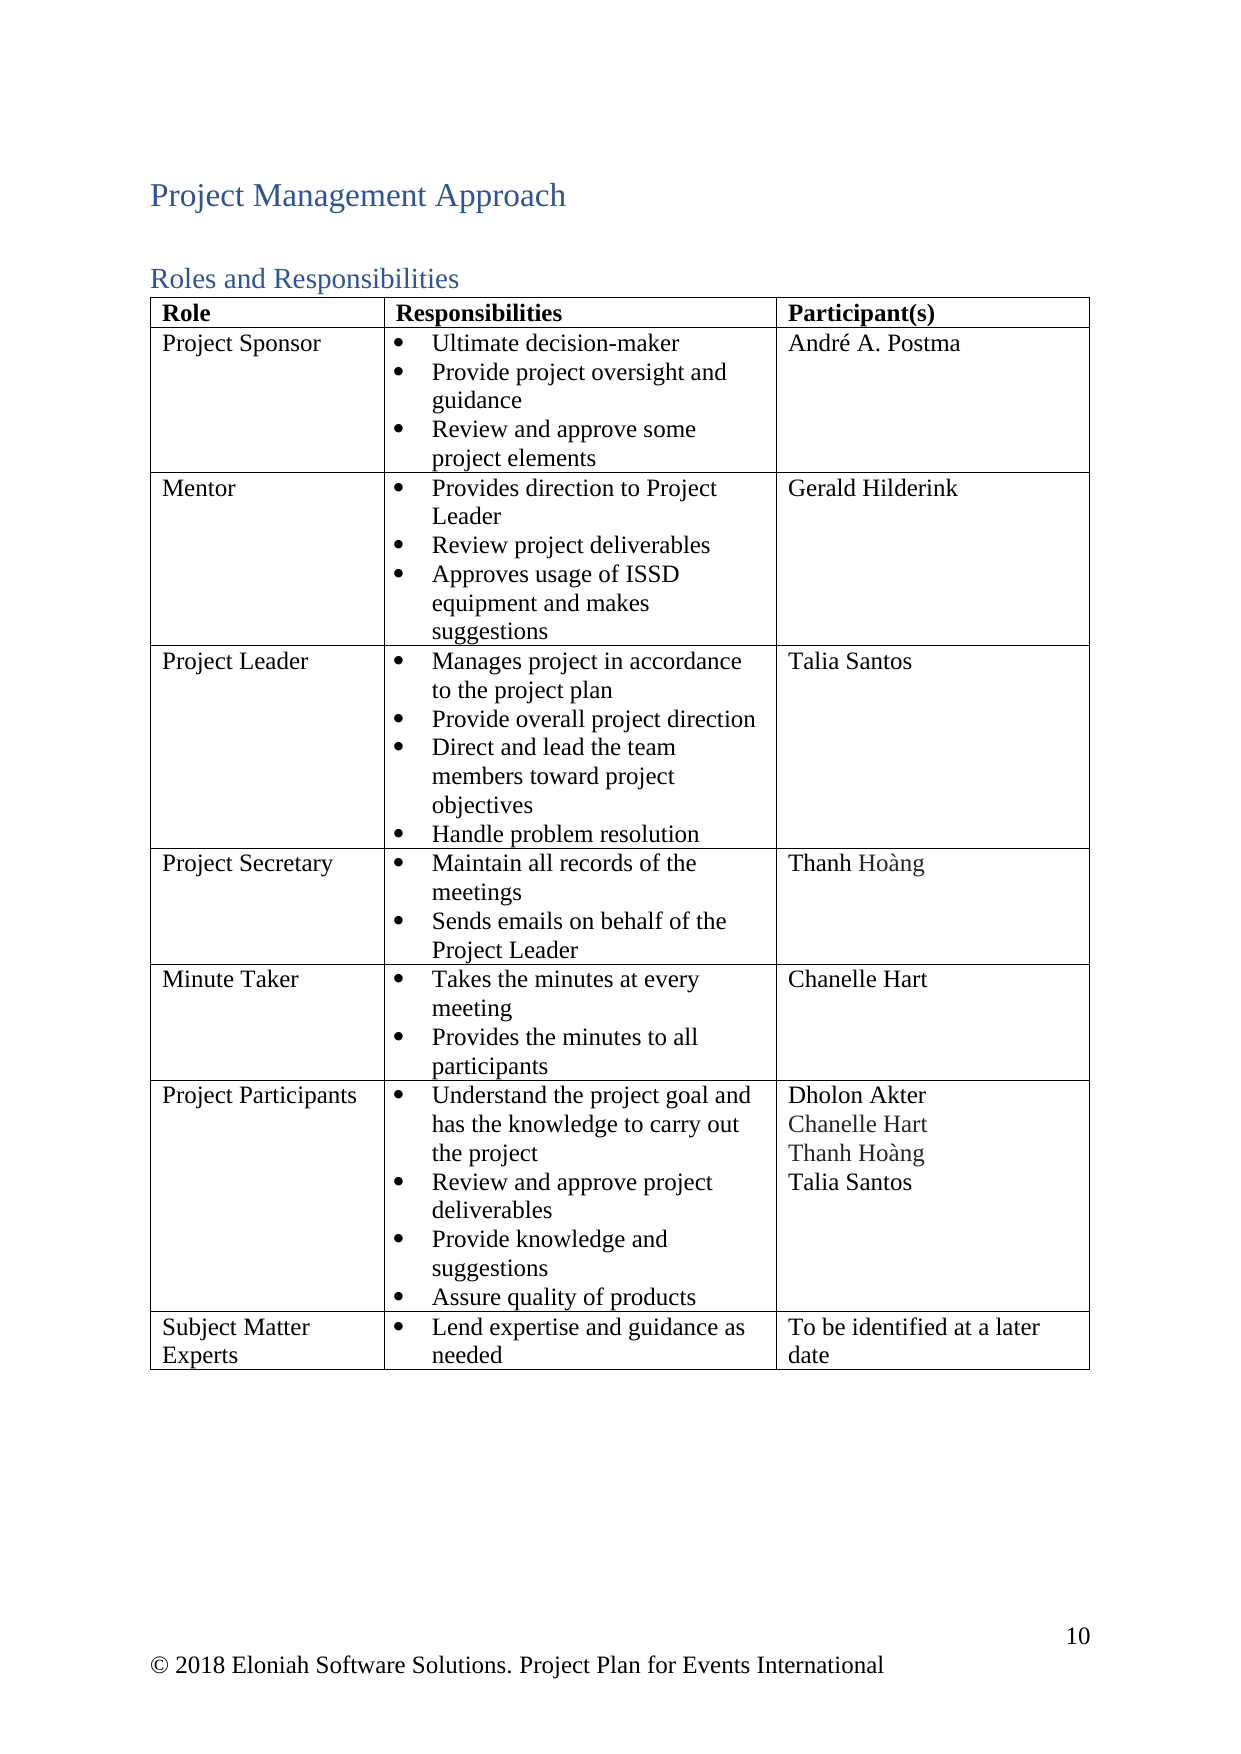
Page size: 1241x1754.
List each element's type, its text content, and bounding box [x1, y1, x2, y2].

table_cell Mentor [151, 473, 384, 645]
table_header Participant(s) [777, 298, 1089, 327]
table_cell André A. Postma [777, 328, 1089, 472]
table_cell Understand the project goal and has the knowledge to carry out the project Review and approve project deliverables Provide knowledge and suggestions Assure quality of products [385, 1081, 776, 1311]
table_cell Ultimate decision-maker Provide project oversight and guidance Review and approve some project elements [385, 328, 776, 472]
table_cell Maintain all records of the meetings Sends emails on behalf of the Project Leader [385, 849, 776, 963]
table_cell Manages project in accordance to the project plan Provide overall project direction Direct and lead the team members toward project objectives Handle problem resolution [385, 646, 776, 847]
table_cell Thanh Hoàng [777, 849, 1089, 963]
table_cell Takes the minutes at every meeting Provides the minutes to all participants [385, 965, 776, 1079]
table_header Role [151, 298, 384, 327]
subtitle Roles and Responsibilities [150, 261, 1090, 294]
table_header Responsibilities [385, 298, 776, 327]
table_cell Project Secretary [151, 849, 384, 963]
table_cell To be identified at a later date [777, 1312, 1089, 1369]
table_cell Project Leader [151, 646, 384, 847]
table_cell Minute Taker [151, 965, 384, 1079]
table_cell Subject Matter Experts [151, 1312, 384, 1369]
table_cell Gerald Hilderink [777, 473, 1089, 645]
table_cell Project Sponsor [151, 328, 384, 472]
table_cell Lend expertise and guidance as needed [385, 1312, 776, 1369]
table_cell Talia Santos [777, 646, 1089, 847]
table_cell Provides direction to Project Leader Review project deliverables Approves usage of ISSD equipment and makes suggestions [385, 473, 776, 645]
table_cell Project Participants [151, 1081, 384, 1311]
subtitle Project Management Approach [150, 175, 1090, 213]
table_cell Chanelle Hart [777, 965, 1089, 1079]
table_cell Dholon Akter Chanelle Hart Thanh Hoàng Talia Santos [777, 1081, 1089, 1311]
